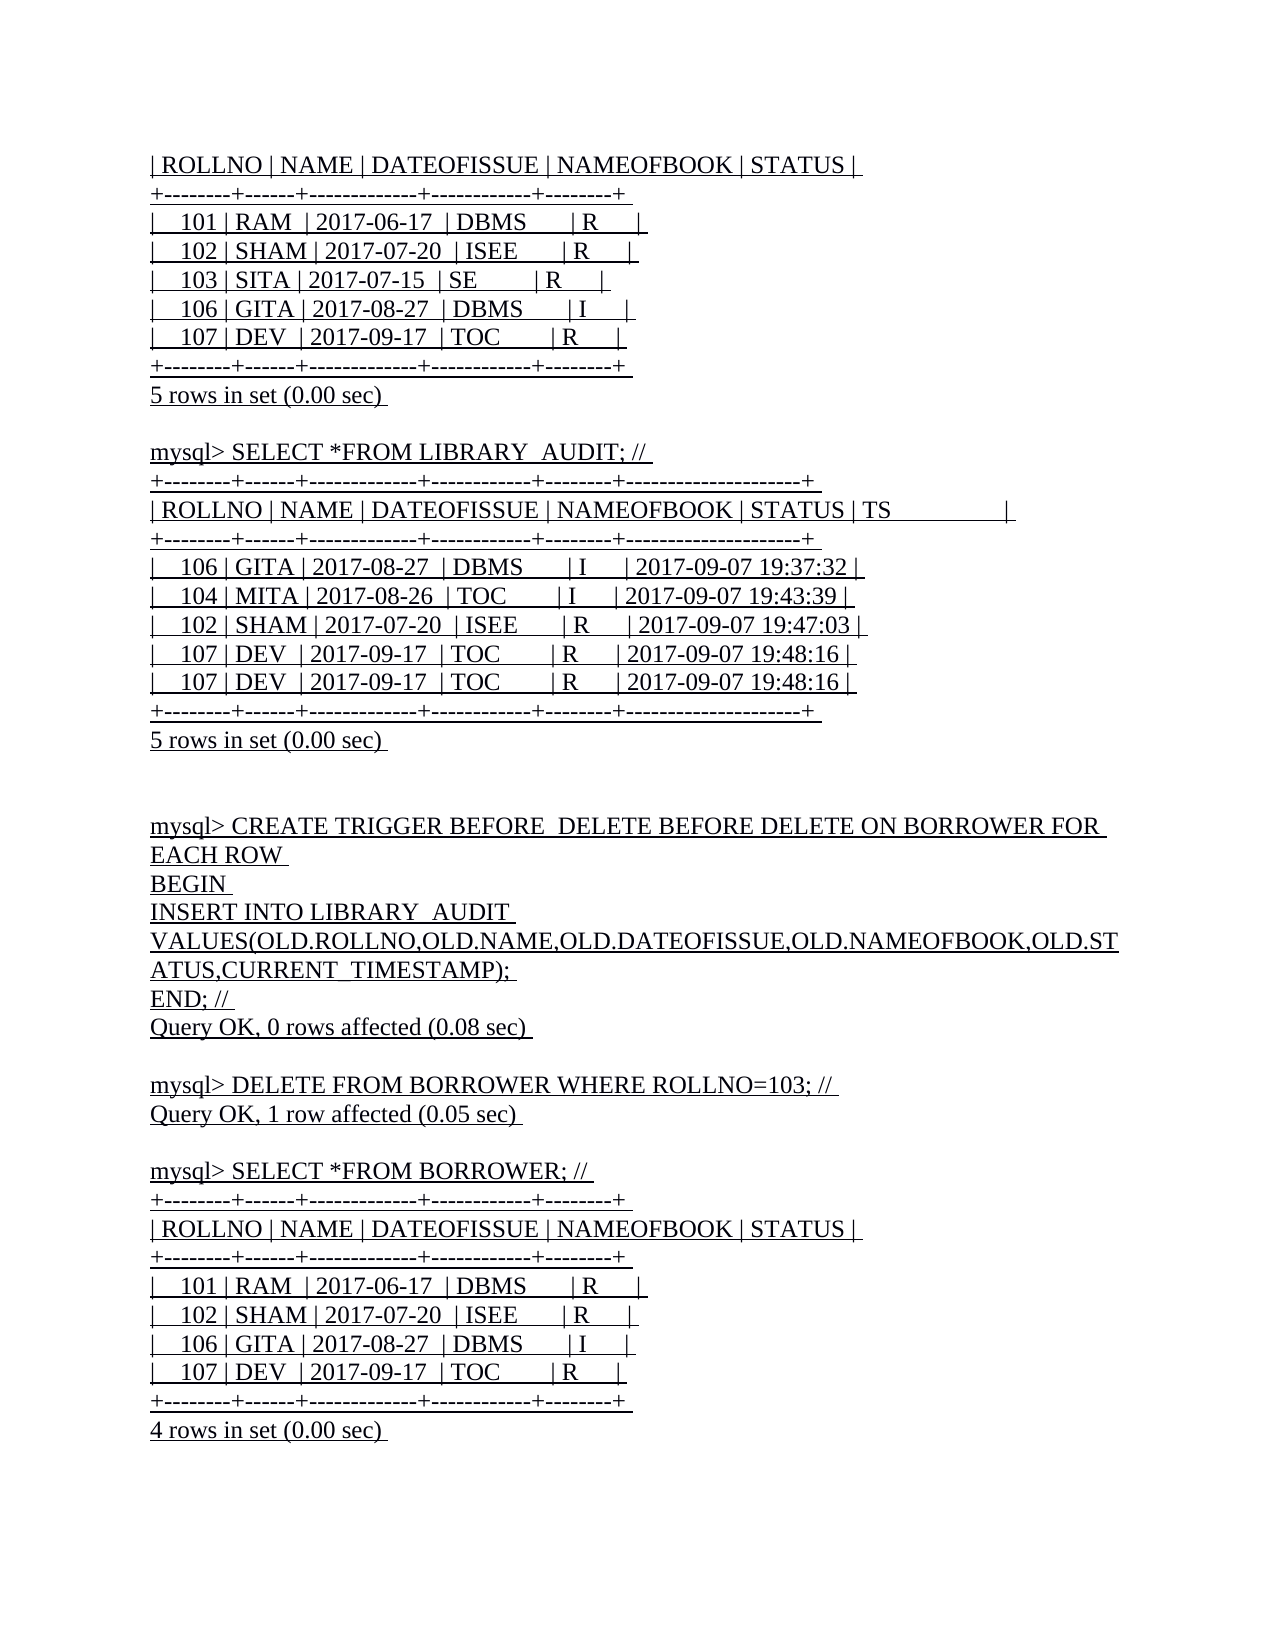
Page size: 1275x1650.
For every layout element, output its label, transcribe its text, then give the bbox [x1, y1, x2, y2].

text Query OK, 0 rows affected (0.08 sec) [150, 1012, 1125, 1041]
text END; // [150, 984, 1125, 1012]
text Query OK, 1 row affected (0.05 sec) [150, 1099, 1125, 1127]
text mysql> SELECT *FROM BORROWER; // [150, 1156, 1125, 1185]
text +--------+------+-------------+------------+--------+ [150, 1242, 1125, 1271]
text | 107 | DEV | 2017-09-17 | TOC | R | 2017-09-07 19:48:16 | [150, 667, 1125, 696]
text | 102 | SHAM | 2017-07-20 | ISEE | R | [150, 1300, 1125, 1329]
text 4 rows in set (0.00 sec) [150, 1415, 1125, 1444]
text +--------+------+-------------+------------+--------+ [150, 1386, 1125, 1415]
text mysql> SELECT *FROM LIBRARY_AUDIT; // [150, 437, 1125, 466]
text +--------+------+-------------+------------+--------+ [150, 1185, 1125, 1214]
text | 104 | MITA | 2017-08-26 | TOC | I | 2017-09-07 19:43:39 | [150, 581, 1125, 610]
text mysql> CREATE TRIGGER BEFORE_DELETE BEFORE DELETE ON BORROWER FOR EACH ROW [150, 811, 1125, 869]
text | 106 | GITA | 2017-08-27 | DBMS | I | 2017-09-07 19:37:32 | [150, 552, 1125, 581]
text | 101 | RAM | 2017-06-17 | DBMS | R | [150, 207, 1125, 236]
text | ROLLNO | NAME | DATEOFISSUE | NAMEOFBOOK | STATUS | TS | [150, 495, 1125, 524]
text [150, 179, 1125, 207]
text | 107 | DEV | 2017-09-17 | TOC | R | 2017-09-07 19:48:16 | [150, 639, 1125, 667]
text | 102 | SHAM | 2017-07-20 | ISEE | R | [150, 236, 1125, 265]
text +--------+------+-------------+------------+--------+---------------------+ [150, 696, 1125, 725]
text 5 rows in set (0.00 sec) [150, 380, 1125, 409]
text | ROLLNO | NAME | DATEOFISSUE | NAMEOFBOOK | STATUS | [150, 150, 1125, 179]
text BEGIN [150, 869, 1125, 897]
text | 101 | RAM | 2017-06-17 | DBMS | R | [150, 1271, 1125, 1300]
text | ROLLNO | NAME | DATEOFISSUE | NAMEOFBOOK | STATUS | [150, 1214, 1125, 1242]
text | 102 | SHAM | 2017-07-20 | ISEE | R | 2017-09-07 19:47:03 | [150, 610, 1125, 639]
text mysql> DELETE FROM BORROWER WHERE ROLLNO=103; // [150, 1070, 1125, 1099]
text | 107 | DEV | 2017-09-17 | TOC | R | [150, 322, 1125, 351]
text | 107 | DEV | 2017-09-17 | TOC | R | [150, 1357, 1125, 1386]
text +--------+------+-------------+------------+--------+---------------------+ [150, 524, 1125, 552]
text | 106 | GITA | 2017-08-27 | DBMS | I | [150, 294, 1125, 322]
text | 103 | SITA | 2017-07-15 | SE | R | [150, 265, 1125, 294]
text +--------+------+-------------+------------+--------+ [150, 351, 1125, 380]
text 5 rows in set (0.00 sec) [150, 725, 1125, 754]
text INSERT INTO LIBRARY_AUDIT VALUES(OLD.ROLLNO,OLD.NAME,OLD.DATEOFISSUE,OLD.NAMEOFBOOK,OLD.STATUS,CURRENT_TIMESTAMP); [150, 897, 1125, 984]
text | 106 | GITA | 2017-08-27 | DBMS | I | [150, 1329, 1125, 1357]
text +--------+------+-------------+------------+--------+---------------------+ [150, 466, 1125, 495]
